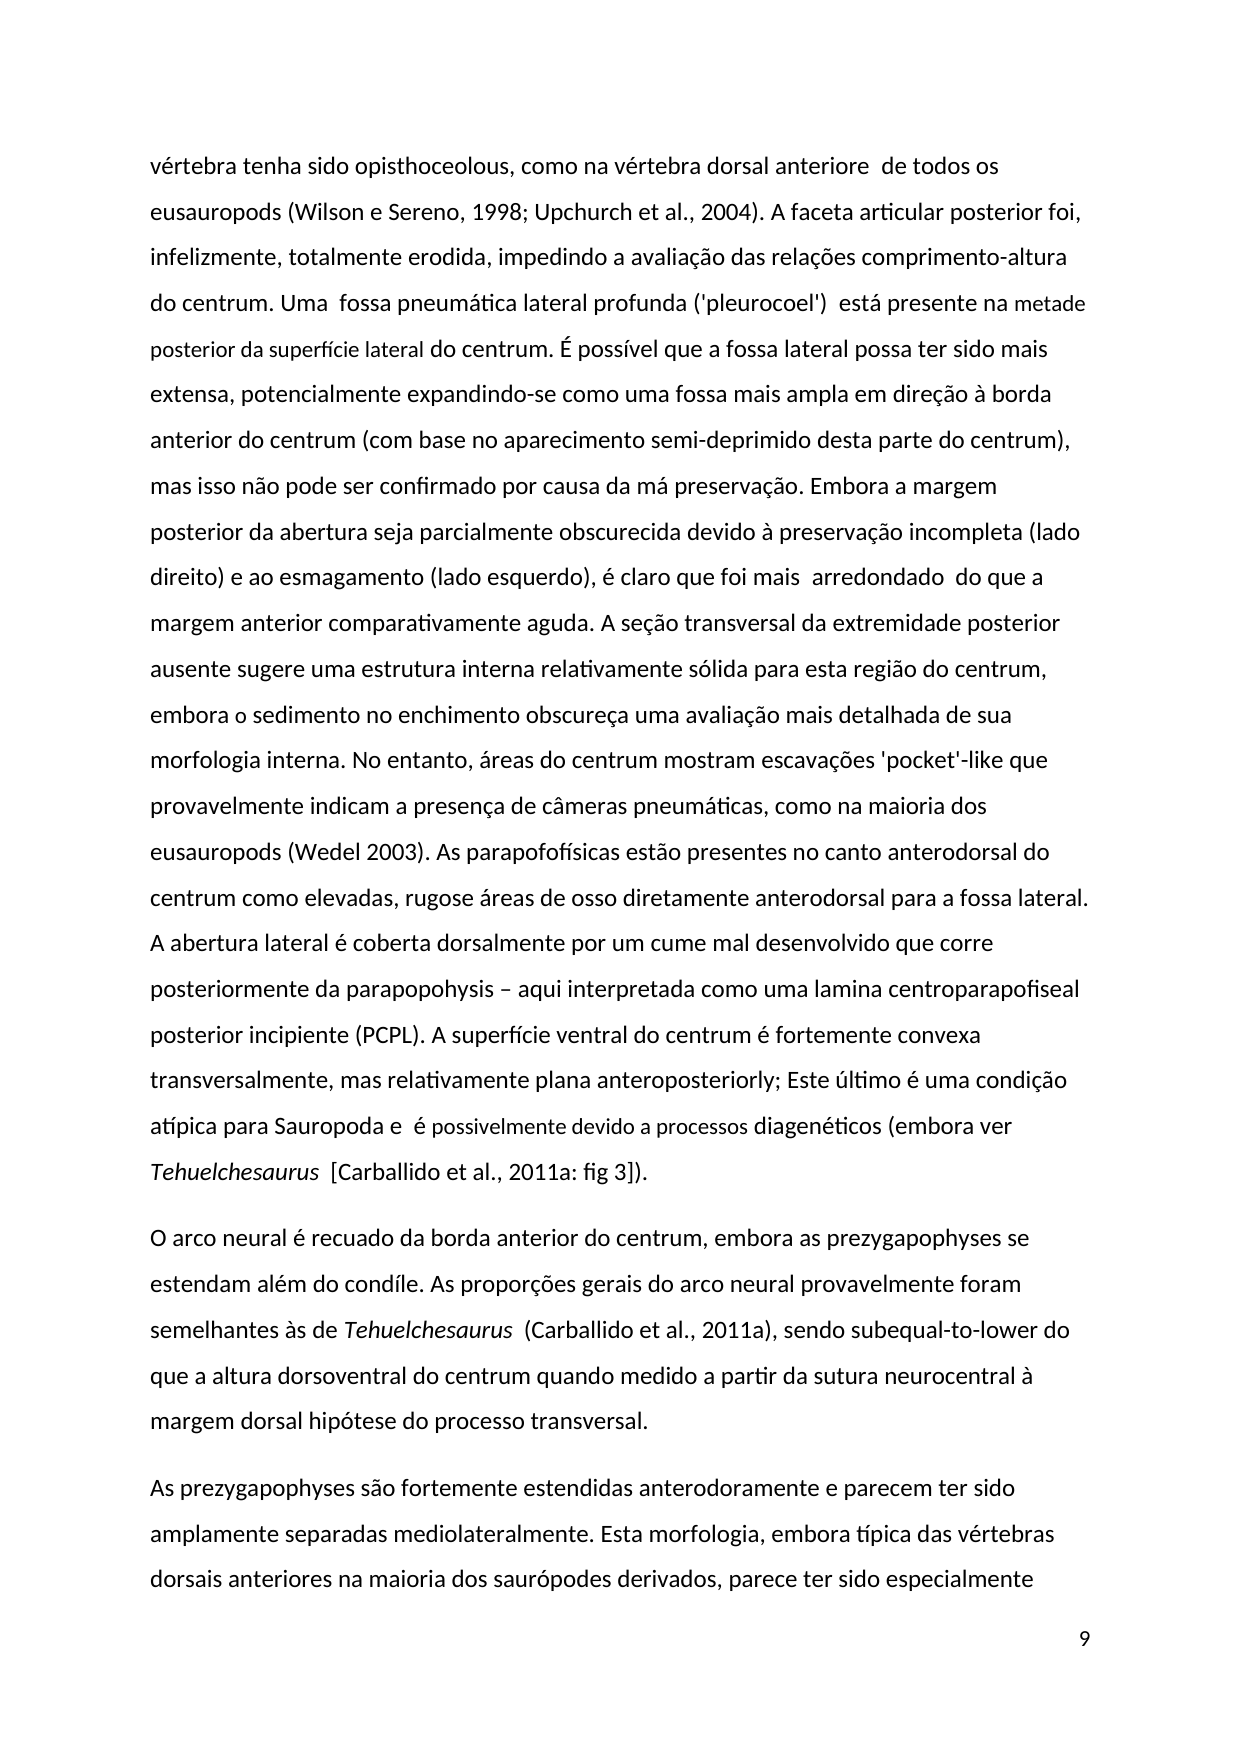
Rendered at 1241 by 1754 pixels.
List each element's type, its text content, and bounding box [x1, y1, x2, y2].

text O arco neural é recuado da borda anterior do centrum, embora as prezygapophyses se estendam além do condíle. As proporções gerais do arco neural provavelmente foram semelhantes às de Tehuelchesaurus (Carballido et al., 2011a), sendo subequal-to-lower do que a altura dorsoventral do centrum quando medido a partir da sutura neurocentral à margem dorsal hipótese do processo transversal. [150, 1223, 1090, 1436]
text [150, 1472, 1090, 1594]
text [150, 150, 1090, 1187]
